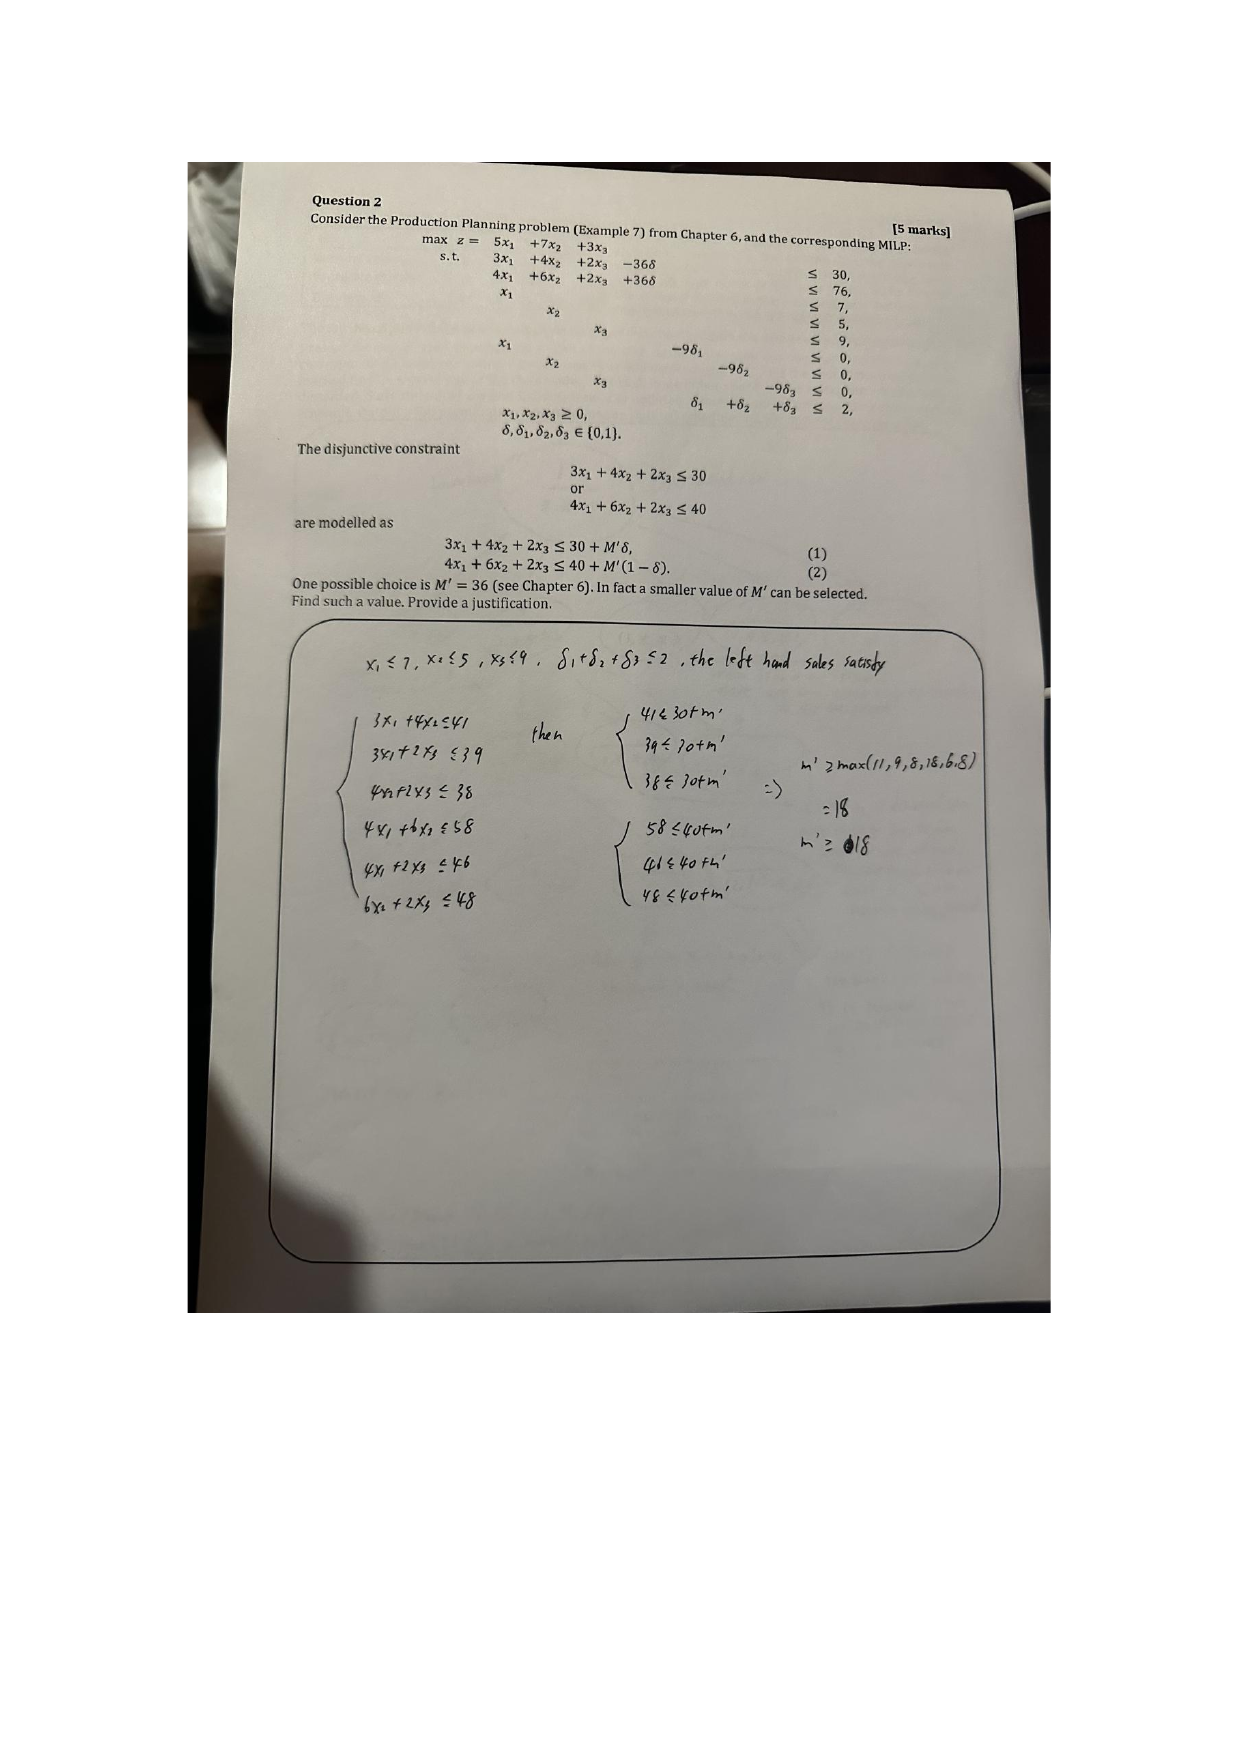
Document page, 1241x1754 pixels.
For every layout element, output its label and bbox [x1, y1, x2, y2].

picture [187, 162, 1051, 1313]
